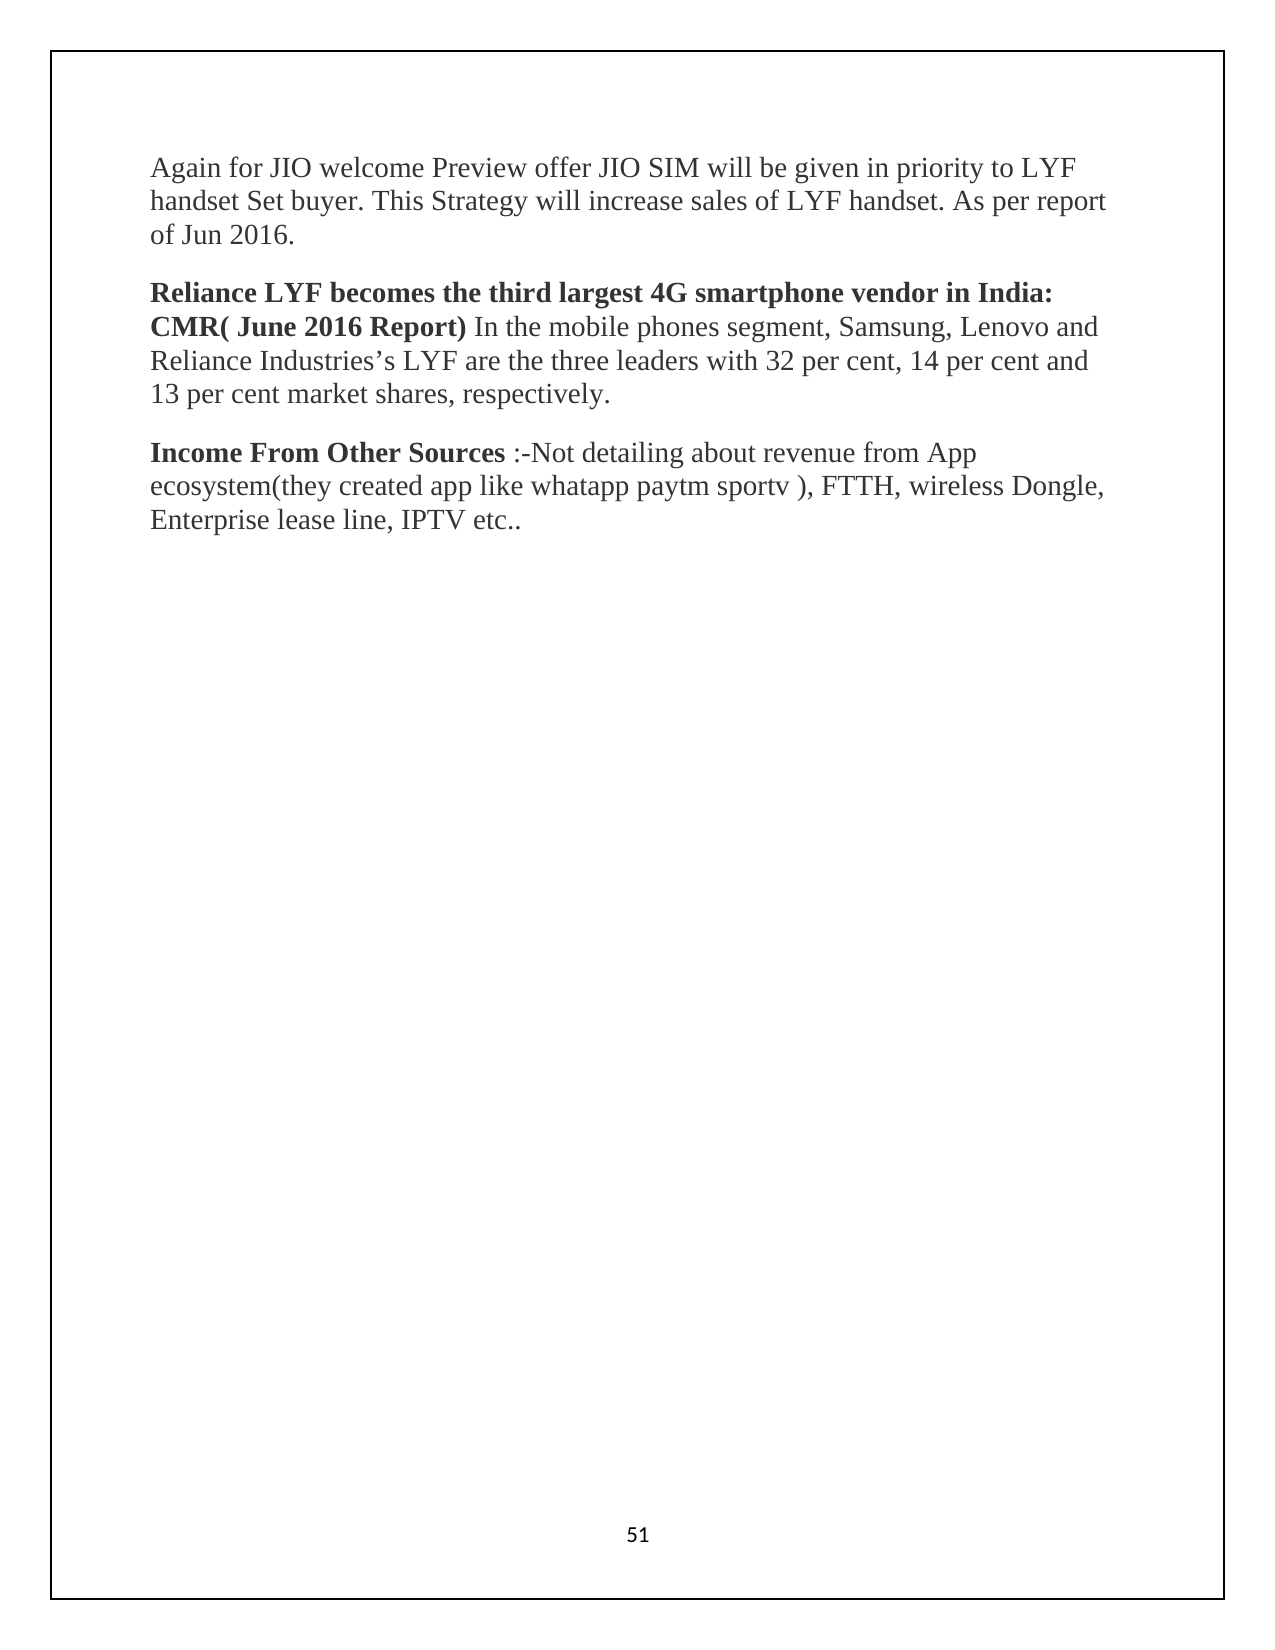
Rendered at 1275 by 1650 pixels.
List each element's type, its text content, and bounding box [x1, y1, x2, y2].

text Again for JIO welcome Preview offer JIO SIM will be given in priority to LYF handset Set buyer. This Strategy will increase sales of LYF handset. As per report of Jun 2016. [150, 150, 1125, 251]
text Reliance LYF becomes the third largest 4G smartphone vendor in India: CMR( June 2016 Report) In the mobile phones segment, Samsung, Lenovo and Reliance Industries’s LYF are the three leaders with 32 per cent, 14 per cent and 13 per cent market shares, respectively. [150, 276, 1125, 410]
text Income From Other Sources :-Not detailing about revenue from App ecosystem(they created app like whatapp paytm sportv ), FTTH, wireless Dongle, Enterprise lease line, IPTV etc.. [150, 435, 1125, 535]
